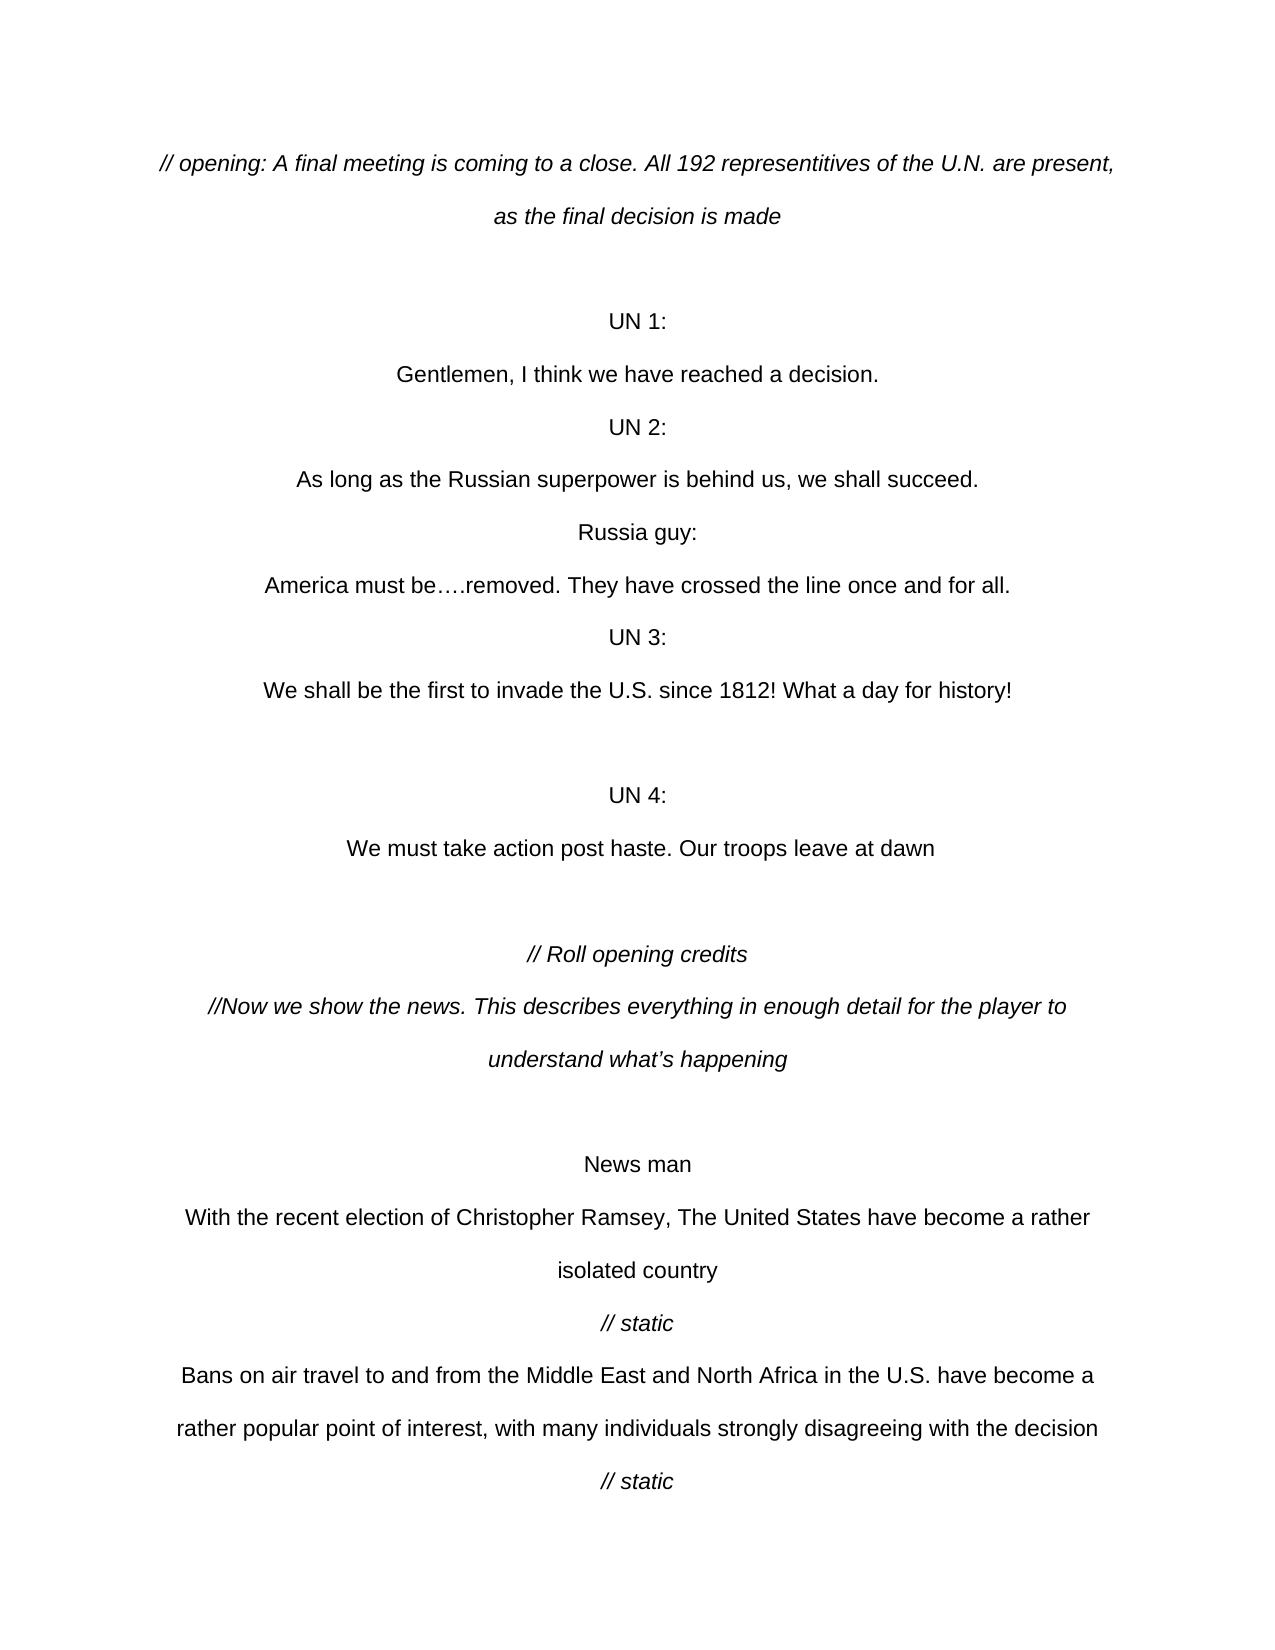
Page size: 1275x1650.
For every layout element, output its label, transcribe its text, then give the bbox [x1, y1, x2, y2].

text With the recent election of Christopher Ramsey, The United States have become a rather isolated country [150, 1204, 1125, 1283]
text // Roll opening credits [150, 941, 1125, 967]
text Russia guy: [150, 519, 1125, 545]
text UN 2: [150, 413, 1125, 440]
text UN 1: [150, 308, 1125, 334]
text UN 4: [150, 782, 1125, 809]
text We must take action post haste. Our troops leave at dawn [150, 835, 1125, 862]
text We shall be the first to invade the U.S. since 1812! What a day for history! [150, 677, 1125, 703]
text Gentlemen, I think we have reached a decision. [150, 361, 1125, 387]
text America must be….removed. They have crossed the line once and for all. [150, 572, 1125, 598]
text News man [150, 1151, 1125, 1178]
text // opening: A final meeting is coming to a close. All 192 representitives of the U.N. are present, as the final decision is made [150, 150, 1125, 229]
text As long as the Russian superpower is behind us, we shall succeed. [150, 466, 1125, 493]
text //Now we show the news. This describes everything in enough detail for the player to understand what’s happening [150, 993, 1125, 1072]
text UN 3: [150, 624, 1125, 651]
text Bans on air travel to and from the Middle East and North Africa in the U.S. have become a rather popular point of interest, with many individuals strongly disagreeing with the decision [150, 1362, 1125, 1441]
text // static [150, 1309, 1125, 1336]
text // static [150, 1468, 1125, 1494]
